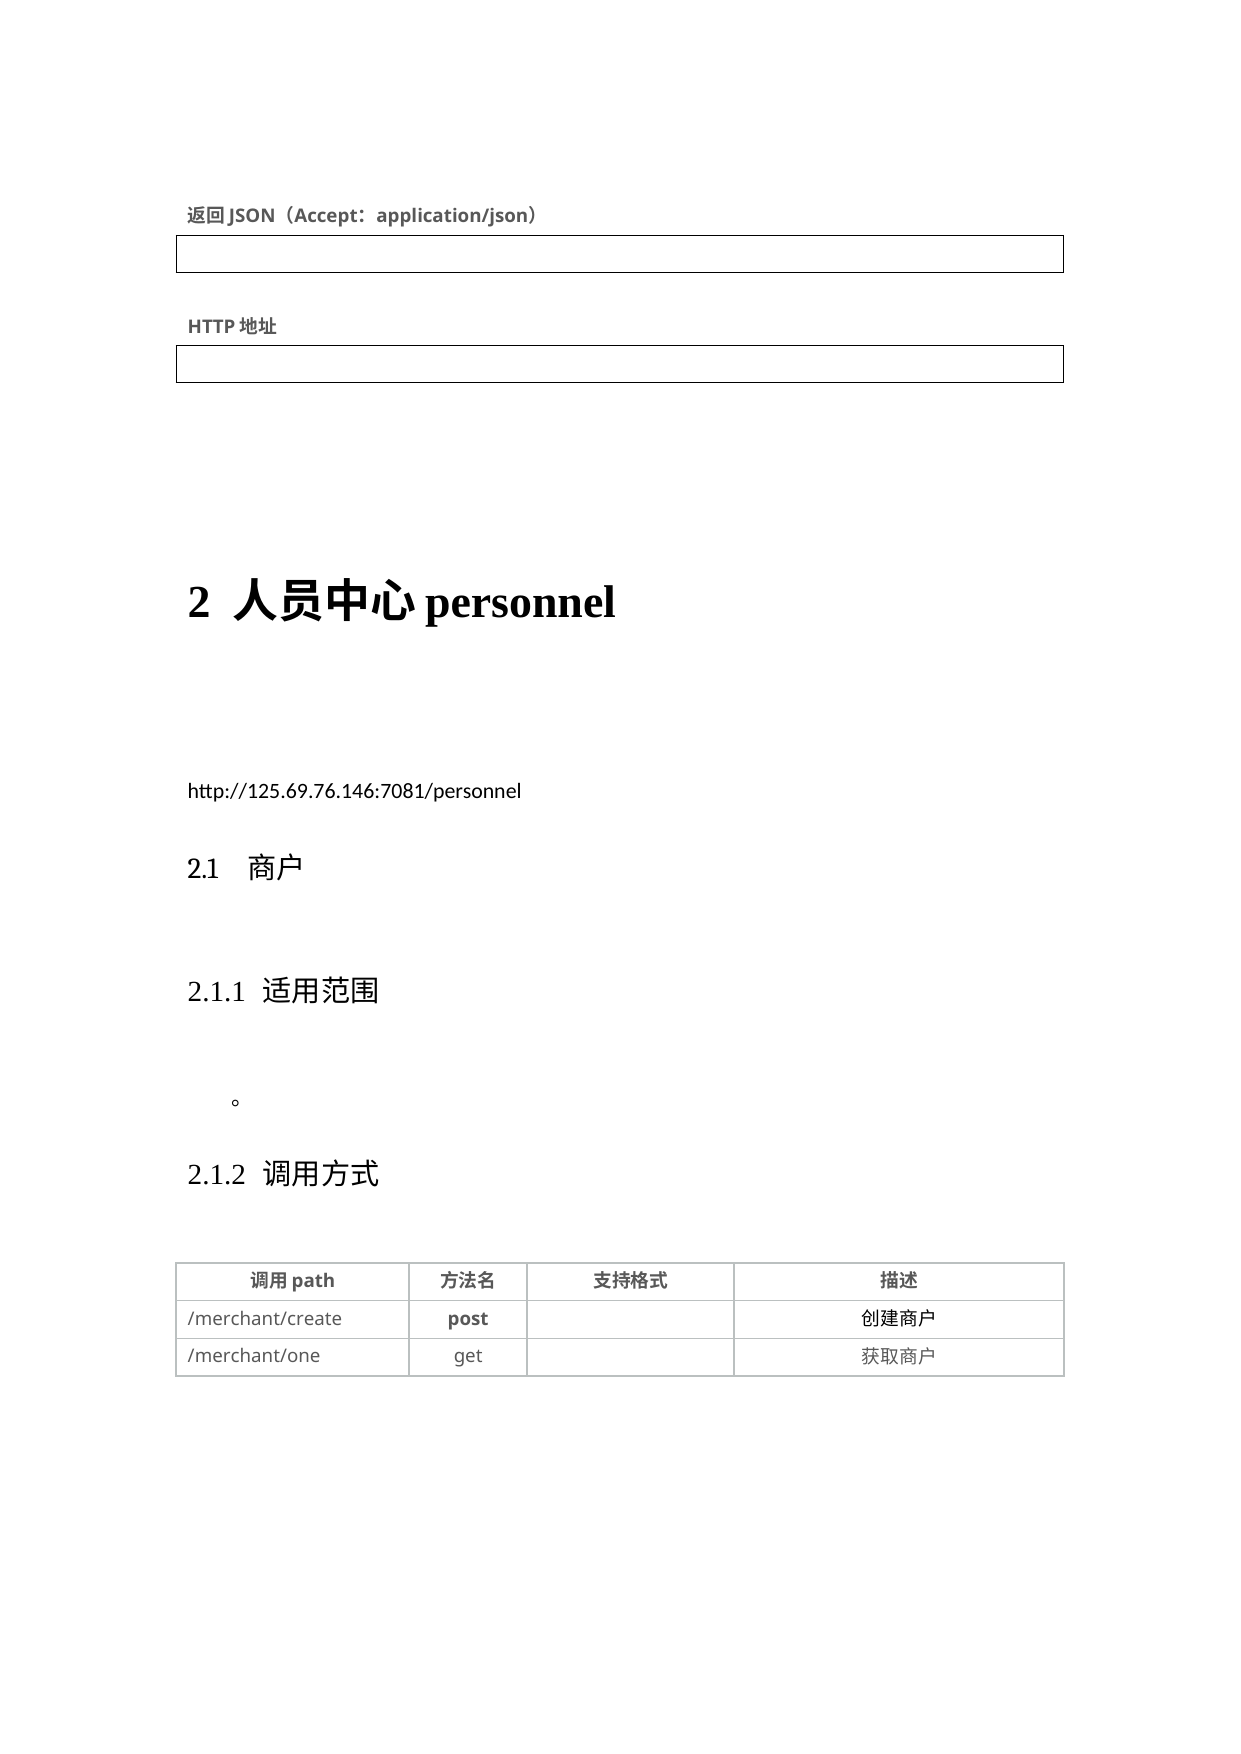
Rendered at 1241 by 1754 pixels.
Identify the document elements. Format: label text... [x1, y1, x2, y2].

table_cell 创建商户 [735, 1301, 1063, 1338]
table_header 支持格式 [528, 1264, 733, 1300]
subtitle 人员中心personnel [187, 549, 1053, 646]
table_header 方法名 [410, 1264, 526, 1300]
table_header 描述 [735, 1264, 1063, 1300]
table_cell 获取商户 [735, 1339, 1063, 1375]
table_cell [528, 1301, 733, 1338]
subtitle 商户 [187, 834, 1053, 899]
table_cell /merchant/create [177, 1301, 408, 1338]
table_cell post [410, 1301, 526, 1338]
text 返回JSON（Accept：application/json） [187, 198, 1053, 231]
table_header [177, 346, 1063, 382]
table_header [177, 236, 1063, 272]
subtitle 适用范围 [187, 957, 1053, 1022]
subtitle 调用方式 [187, 1139, 1053, 1204]
table_cell /merchant/one [177, 1339, 408, 1375]
text http://125.69.76.146:7081/personnel [187, 774, 1053, 807]
text HTTP地址 [187, 309, 1053, 341]
table_cell get [410, 1339, 526, 1375]
text 。 [187, 1079, 1053, 1112]
table_cell [528, 1339, 733, 1375]
table_header 调用path [177, 1264, 408, 1300]
